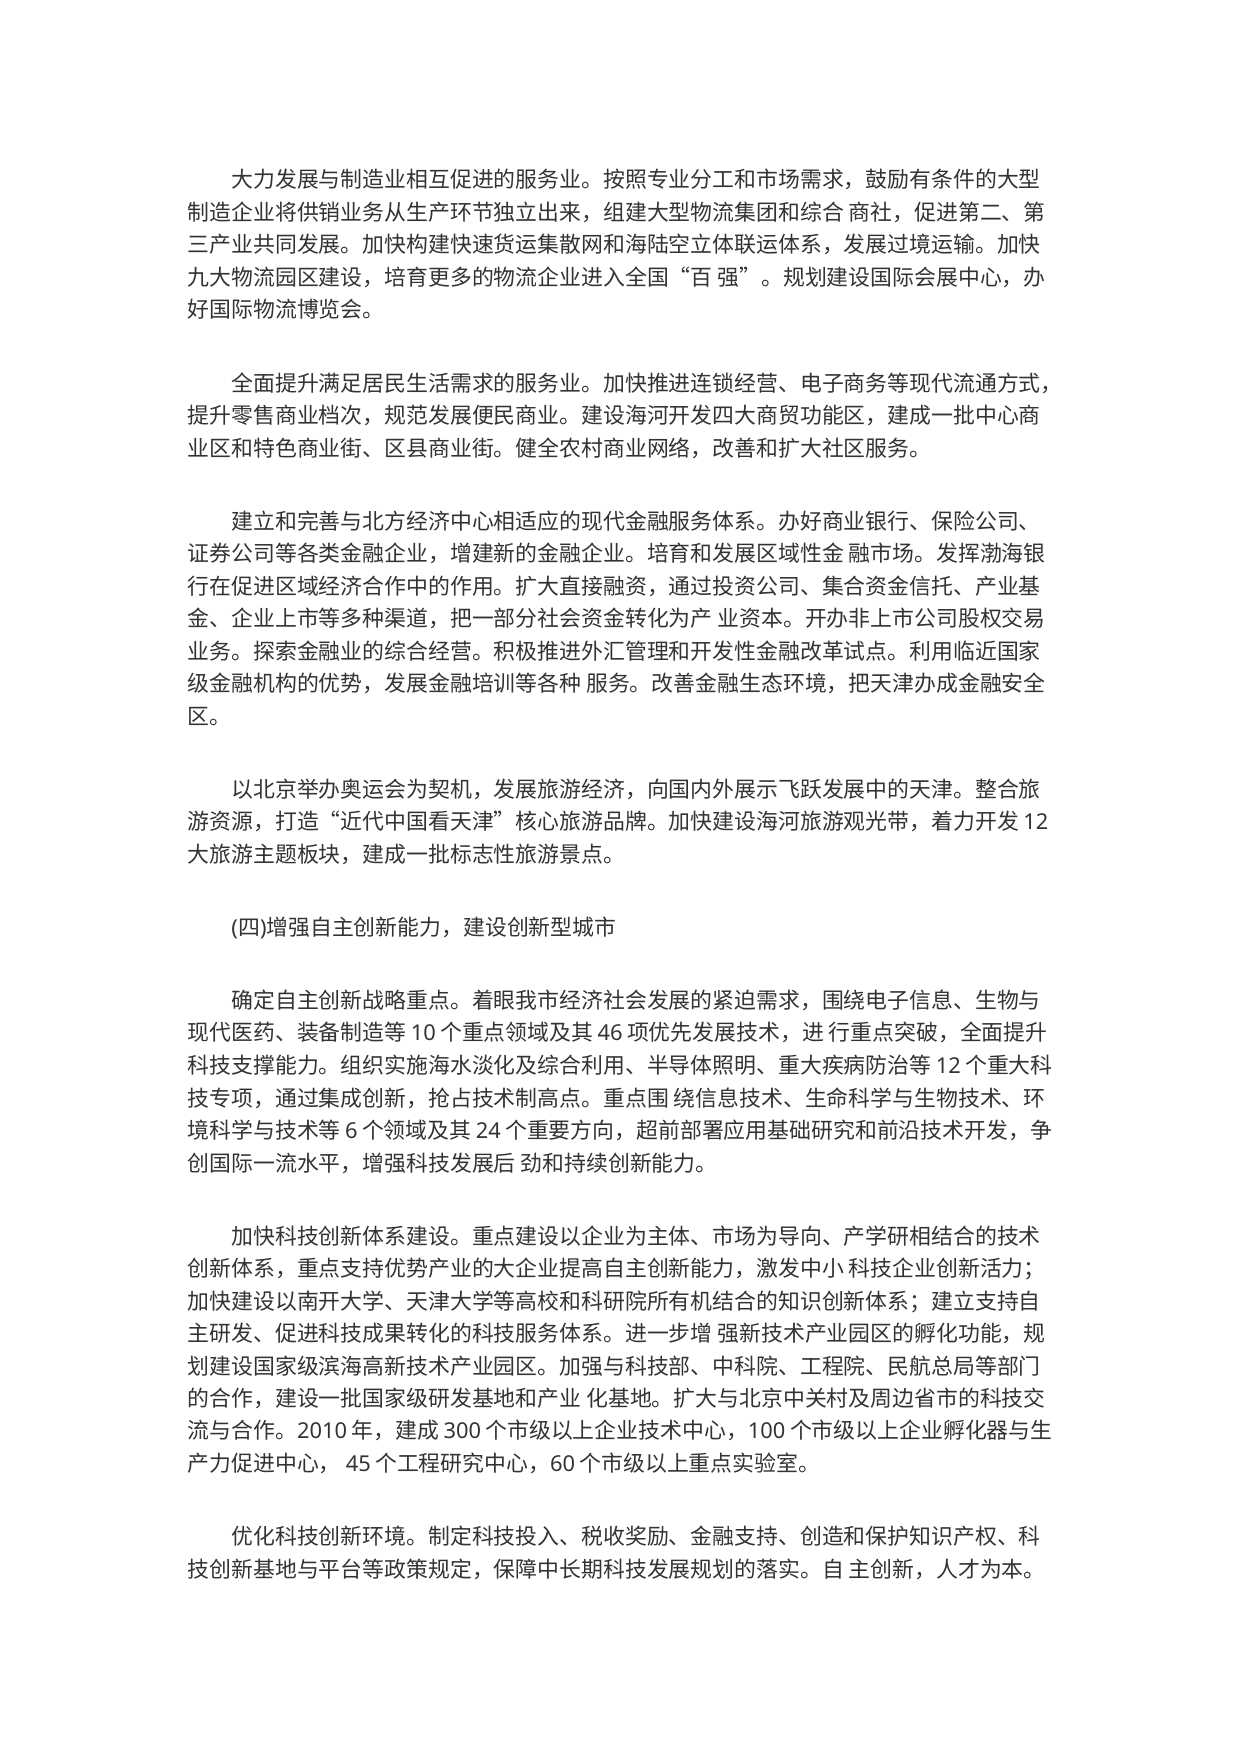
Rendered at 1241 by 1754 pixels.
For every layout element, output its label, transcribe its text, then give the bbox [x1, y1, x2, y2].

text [187, 1519, 1053, 1584]
text 加快科技创新体系建设。重点建设以企业为主体、市场为导向、产学研相结合的技术创新体系，重点支持优势产业的大企业提高自主创新能力，激发中小 科技企业创新活力；加快建设以南开大学、天津大学等高校和科研院所有机结合的知识创新体系；建立支持自主研发、促进科技成果转化的科技服务体系。进一步增 强新技术产业园区的孵化功能，规划建设国家级滨海高新技术产业园区。加强与科技部、中科院、工程院、民航总局等部门的合作，建设一批国家级研发基地和产业 化基地。扩大与北京中关村及周边省市的科技交流与合作。2010年，建成300个市级以上企业技术中心，100个市级以上企业孵化器与生产力促进中心， 45个工程研究中心，60个市级以上重点实验室。 [187, 1218, 1053, 1478]
text (四)增强自主创新能力，建设创新型城市 [187, 909, 1053, 942]
text 以北京举办奥运会为契机，发展旅游经济，向国内外展示飞跃发展中的天津。整合旅游资源，打造“近代中国看天津”核心旅游品牌。加快建设海河旅游观光带，着力开发12大旅游主题板块，建成一批标志性旅游景点。 [187, 771, 1053, 869]
text 全面提升满足居民生活需求的服务业。加快推进连锁经营、电子商务等现代流通方式，提升零售商业档次，规范发展便民商业。建设海河开发四大商贸功能区，建成一批中心商业区和特色商业街、区县商业街。健全农村商业网络，改善和扩大社区服务。 [187, 365, 1053, 463]
text 确定自主创新战略重点。着眼我市经济社会发展的紧迫需求，围绕电子信息、生物与现代医药、装备制造等10个重点领域及其46项优先发展技术，进 行重点突破，全面提升科技支撑能力。组织实施海水淡化及综合利用、半导体照明、重大疾病防治等12个重大科技专项，通过集成创新，抢占技术制高点。重点围 绕信息技术、生命科学与生物技术、环境科学与技术等6个领域及其24个重要方向，超前部署应用基础研究和前沿技术开发，争创国际一流水平，增强科技发展后 劲和持续创新能力。 [187, 983, 1053, 1178]
text 大力发展与制造业相互促进的服务业。按照专业分工和市场需求，鼓励有条件的大型制造企业将供销业务从生产环节独立出来，组建大型物流集团和综合 商社，促进第二、第三产业共同发展。加快构建快速货运集散网和海陆空立体联运体系，发展过境运输。加快九大物流园区建设，培育更多的物流企业进入全国“百 强”。规划建设国际会展中心，办好国际物流博览会。 [187, 162, 1053, 324]
text 建立和完善与北方经济中心相适应的现代金融服务体系。办好商业银行、保险公司、证券公司等各类金融企业，增建新的金融企业。培育和发展区域性金 融市场。发挥渤海银行在促进区域经济合作中的作用。扩大直接融资，通过投资公司、集合资金信托、产业基金、企业上市等多种渠道，把一部分社会资金转化为产 业资本。开办非上市公司股权交易业务。探索金融业的综合经营。积极推进外汇管理和开发性金融改革试点。利用临近国家级金融机构的优势，发展金融培训等各种 服务。改善金融生态环境，把天津办成金融安全区。 [187, 503, 1053, 731]
